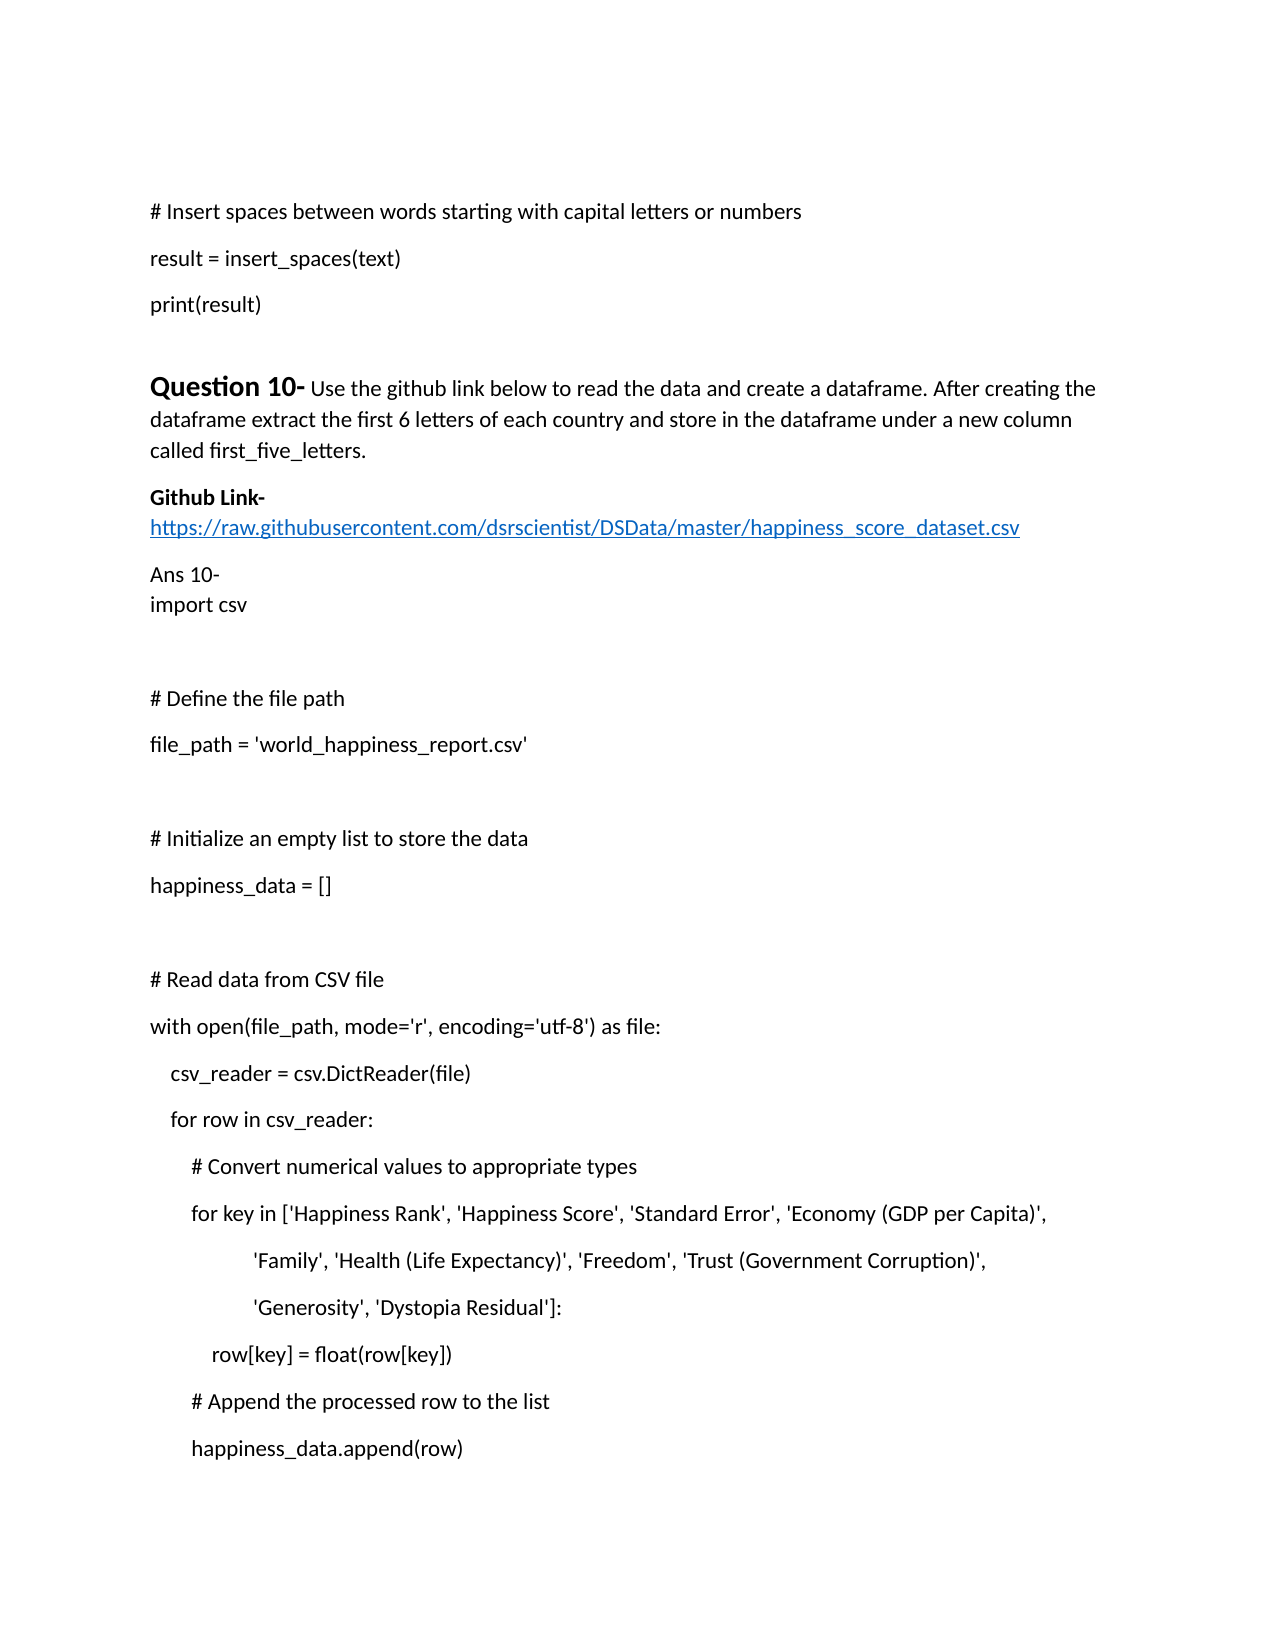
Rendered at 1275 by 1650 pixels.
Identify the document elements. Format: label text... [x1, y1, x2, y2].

text Github Link- https://raw.githubusercontent.com/dsrscientist/DSData/master/happiness_score_dataset.csv [150, 483, 1125, 541]
text with open(file_path, mode='r', encoding='utf-8') as file: [150, 1012, 1125, 1040]
text for key in ['Happiness Rank', 'Happiness Score', 'Standard Error', 'Economy (GDP per Capita)', [150, 1199, 1125, 1227]
text result = insert_spaces(text) [150, 244, 1125, 272]
text for row in csv_reader: [150, 1106, 1125, 1133]
text happiness_data = [] [150, 871, 1125, 899]
text print(result) [150, 291, 1125, 349]
text file_path = 'world_happiness_report.csv' [150, 731, 1125, 758]
text # Convert numerical values to appropriate types [150, 1152, 1125, 1180]
text Ans 10- import csv [150, 560, 1125, 618]
text row[key] = float(row[key]) [150, 1340, 1125, 1368]
text 'Family', 'Health (Life Expectancy)', 'Freedom', 'Trust (Government Corruption)', [150, 1246, 1125, 1274]
text csv_reader = csv.DictReader(file) [150, 1059, 1125, 1087]
text # Append the processed row to the list [150, 1387, 1125, 1415]
text # Insert spaces between words starting with capital letters or numbers [150, 197, 1125, 225]
text happiness_data.append(row) [150, 1434, 1125, 1462]
text 'Generosity', 'Dystopia Residual']: [150, 1293, 1125, 1321]
text # Initialize an empty list to store the data [150, 824, 1125, 852]
text Question 10- Use the github link below to read the data and create a dataframe. After creating the dataframe extract the first 6 letters of each country and store in the dataframe under a new column called first_five_letters. [150, 368, 1125, 464]
text # Read data from CSV file [150, 965, 1125, 993]
text # Define the file path [150, 684, 1125, 712]
